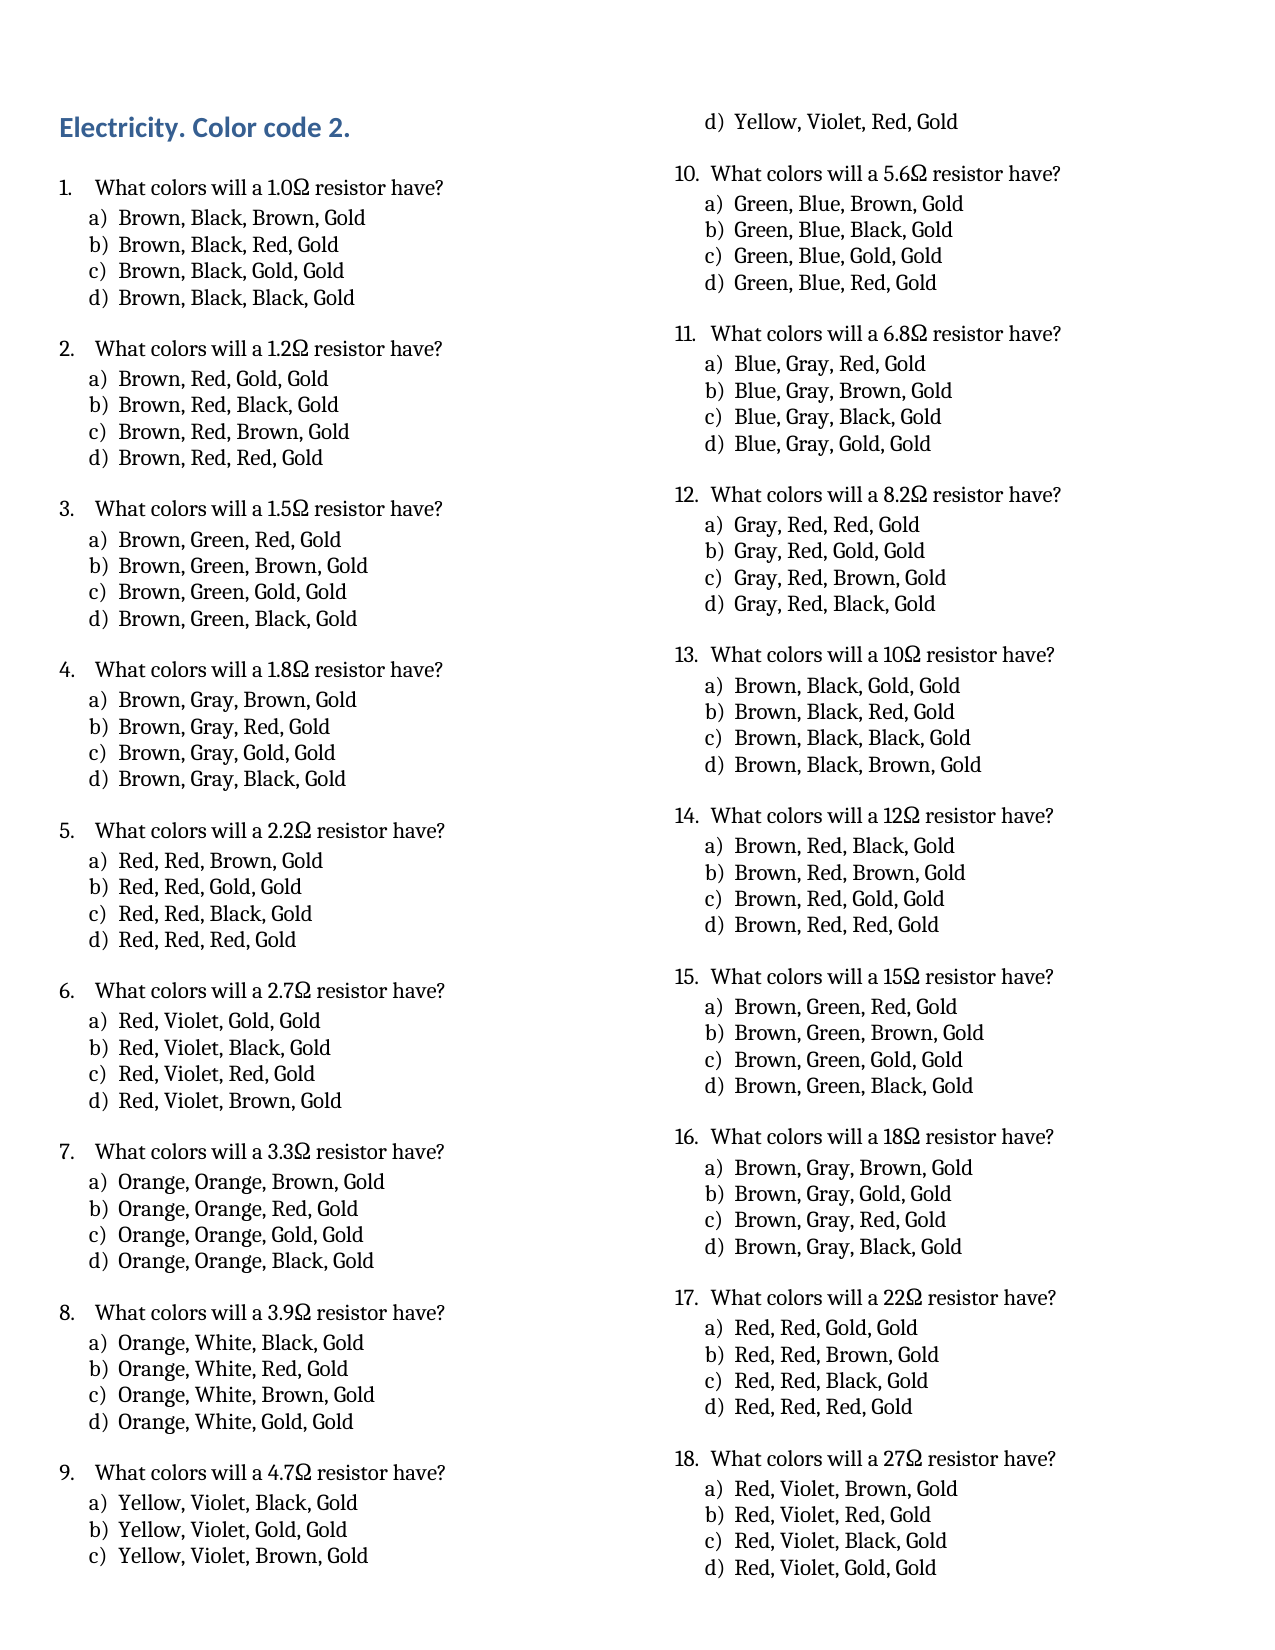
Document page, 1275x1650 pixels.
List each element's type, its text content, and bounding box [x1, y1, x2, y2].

text b) Red, Violet, Black, Gold [89, 1035, 600, 1061]
list What colors will a 15Ω resistor have? [675, 963, 1216, 990]
list What colors will a 10Ω resistor have? [675, 642, 1216, 669]
list What colors will a 2.2Ω resistor have? [59, 817, 600, 844]
list What colors will a 3.9Ω resistor have? [59, 1299, 600, 1326]
text b) Brown, Red, Brown, Gold [704, 859, 1216, 886]
text a) Brown, Red, Gold, Gold [89, 366, 600, 392]
text c) Brown, Red, Gold, Gold [704, 886, 1216, 912]
list What colors will a 3.3Ω resistor have? [59, 1139, 600, 1165]
list What colors will a 1.0Ω resistor have? [59, 175, 600, 201]
text a) Brown, Black, Brown, Gold [89, 205, 600, 232]
text c) Blue, Gray, Black, Gold [704, 404, 1216, 430]
text d) Brown, Black, Brown, Gold [704, 752, 1216, 778]
text d) Brown, Black, Black, Gold [89, 284, 600, 311]
text c) Brown, Black, Black, Gold [704, 725, 1216, 752]
text c) Brown, Black, Gold, Gold [89, 258, 600, 284]
text b) Orange, White, Red, Gold [89, 1356, 600, 1382]
text b) Red, Violet, Red, Gold [704, 1502, 1216, 1528]
text a) Orange, Orange, Brown, Gold [89, 1169, 600, 1195]
text b) Green, Blue, Black, Gold [704, 217, 1216, 243]
list What colors will a 1.2Ω resistor have? [59, 336, 600, 362]
text b) Red, Red, Gold, Gold [89, 874, 600, 900]
text d) Red, Violet, Gold, Gold [704, 1555, 1216, 1581]
list What colors will a 18Ω resistor have? [675, 1124, 1216, 1151]
list What colors will a 1.8Ω resistor have? [59, 657, 600, 683]
text d) Brown, Gray, Black, Gold [89, 766, 600, 792]
text c) Brown, Green, Gold, Gold [704, 1046, 1216, 1073]
text a) Red, Violet, Gold, Gold [89, 1008, 600, 1035]
list What colors will a 4.7Ω resistor have? [59, 1460, 600, 1486]
text d) Brown, Green, Black, Gold [89, 606, 600, 632]
list What colors will a 8.2Ω resistor have? [675, 482, 1216, 508]
text c) Orange, White, Brown, Gold [89, 1382, 600, 1409]
text d) Brown, Green, Black, Gold [704, 1073, 1216, 1099]
text d) Blue, Gray, Gold, Gold [704, 430, 1216, 457]
text b) Brown, Gray, Gold, Gold [704, 1181, 1216, 1207]
text a) Yellow, Violet, Black, Gold [89, 1490, 600, 1517]
text d) Green, Blue, Red, Gold [704, 270, 1216, 296]
text b) Brown, Black, Red, Gold [704, 699, 1216, 725]
text c) Red, Red, Black, Gold [89, 900, 600, 927]
text d) Red, Red, Red, Gold [704, 1394, 1216, 1420]
text b) Blue, Gray, Brown, Gold [704, 378, 1216, 404]
text b) Gray, Red, Gold, Gold [704, 538, 1216, 564]
text c) Brown, Gray, Gold, Gold [89, 740, 600, 766]
text d) Brown, Gray, Black, Gold [704, 1233, 1216, 1260]
text c) Brown, Red, Brown, Gold [89, 418, 600, 445]
text d) Gray, Red, Black, Gold [704, 591, 1216, 617]
text a) Red, Red, Brown, Gold [89, 848, 600, 874]
text c) Gray, Red, Brown, Gold [704, 564, 1216, 591]
list What colors will a 2.7Ω resistor have? [59, 978, 600, 1004]
text c) Brown, Gray, Red, Gold [704, 1207, 1216, 1233]
text b) Brown, Red, Black, Gold [89, 392, 600, 418]
text b) Yellow, Violet, Gold, Gold [89, 1517, 600, 1543]
text a) Brown, Red, Black, Gold [704, 833, 1216, 859]
text d) Red, Violet, Brown, Gold [89, 1087, 600, 1114]
text a) Brown, Gray, Brown, Gold [89, 687, 600, 713]
text c) Red, Violet, Black, Gold [704, 1528, 1216, 1555]
text a) Red, Red, Gold, Gold [704, 1315, 1216, 1341]
subtitle Electricity. Color code 2. [59, 109, 600, 145]
text c) Red, Red, Black, Gold [704, 1368, 1216, 1394]
text c) Green, Blue, Gold, Gold [704, 243, 1216, 270]
text b) Brown, Black, Red, Gold [89, 232, 600, 258]
text b) Brown, Green, Brown, Gold [704, 1020, 1216, 1046]
text a) Red, Violet, Brown, Gold [704, 1476, 1216, 1502]
text d) Yellow, Violet, Red, Gold [704, 109, 1216, 135]
text a) Brown, Black, Gold, Gold [704, 672, 1216, 699]
text c) Yellow, Violet, Brown, Gold [89, 1543, 600, 1569]
text b) Orange, Orange, Red, Gold [89, 1195, 600, 1222]
text b) Brown, Gray, Red, Gold [89, 713, 600, 740]
text c) Orange, Orange, Gold, Gold [89, 1222, 600, 1248]
text d) Orange, Orange, Black, Gold [89, 1248, 600, 1274]
text a) Green, Blue, Brown, Gold [704, 191, 1216, 217]
list What colors will a 1.5Ω resistor have? [59, 496, 600, 523]
list What colors will a 27Ω resistor have? [675, 1445, 1216, 1472]
text d) Brown, Red, Red, Gold [704, 912, 1216, 938]
text c) Red, Violet, Red, Gold [89, 1061, 600, 1087]
text a) Gray, Red, Red, Gold [704, 512, 1216, 538]
list What colors will a 5.6Ω resistor have? [675, 160, 1216, 187]
text d) Brown, Red, Red, Gold [89, 445, 600, 471]
list What colors will a 22Ω resistor have? [675, 1285, 1216, 1311]
list What colors will a 6.8Ω resistor have? [675, 321, 1216, 347]
text a) Brown, Green, Red, Gold [89, 526, 600, 553]
text b) Brown, Green, Brown, Gold [89, 553, 600, 579]
text a) Orange, White, Black, Gold [89, 1329, 600, 1356]
text c) Brown, Green, Gold, Gold [89, 579, 600, 606]
text d) Red, Red, Red, Gold [89, 927, 600, 953]
text a) Brown, Green, Red, Gold [704, 994, 1216, 1020]
text a) Blue, Gray, Red, Gold [704, 351, 1216, 378]
list What colors will a 12Ω resistor have? [675, 803, 1216, 829]
text d) Orange, White, Gold, Gold [89, 1409, 600, 1435]
text a) Brown, Gray, Brown, Gold [704, 1154, 1216, 1181]
text b) Red, Red, Brown, Gold [704, 1341, 1216, 1368]
